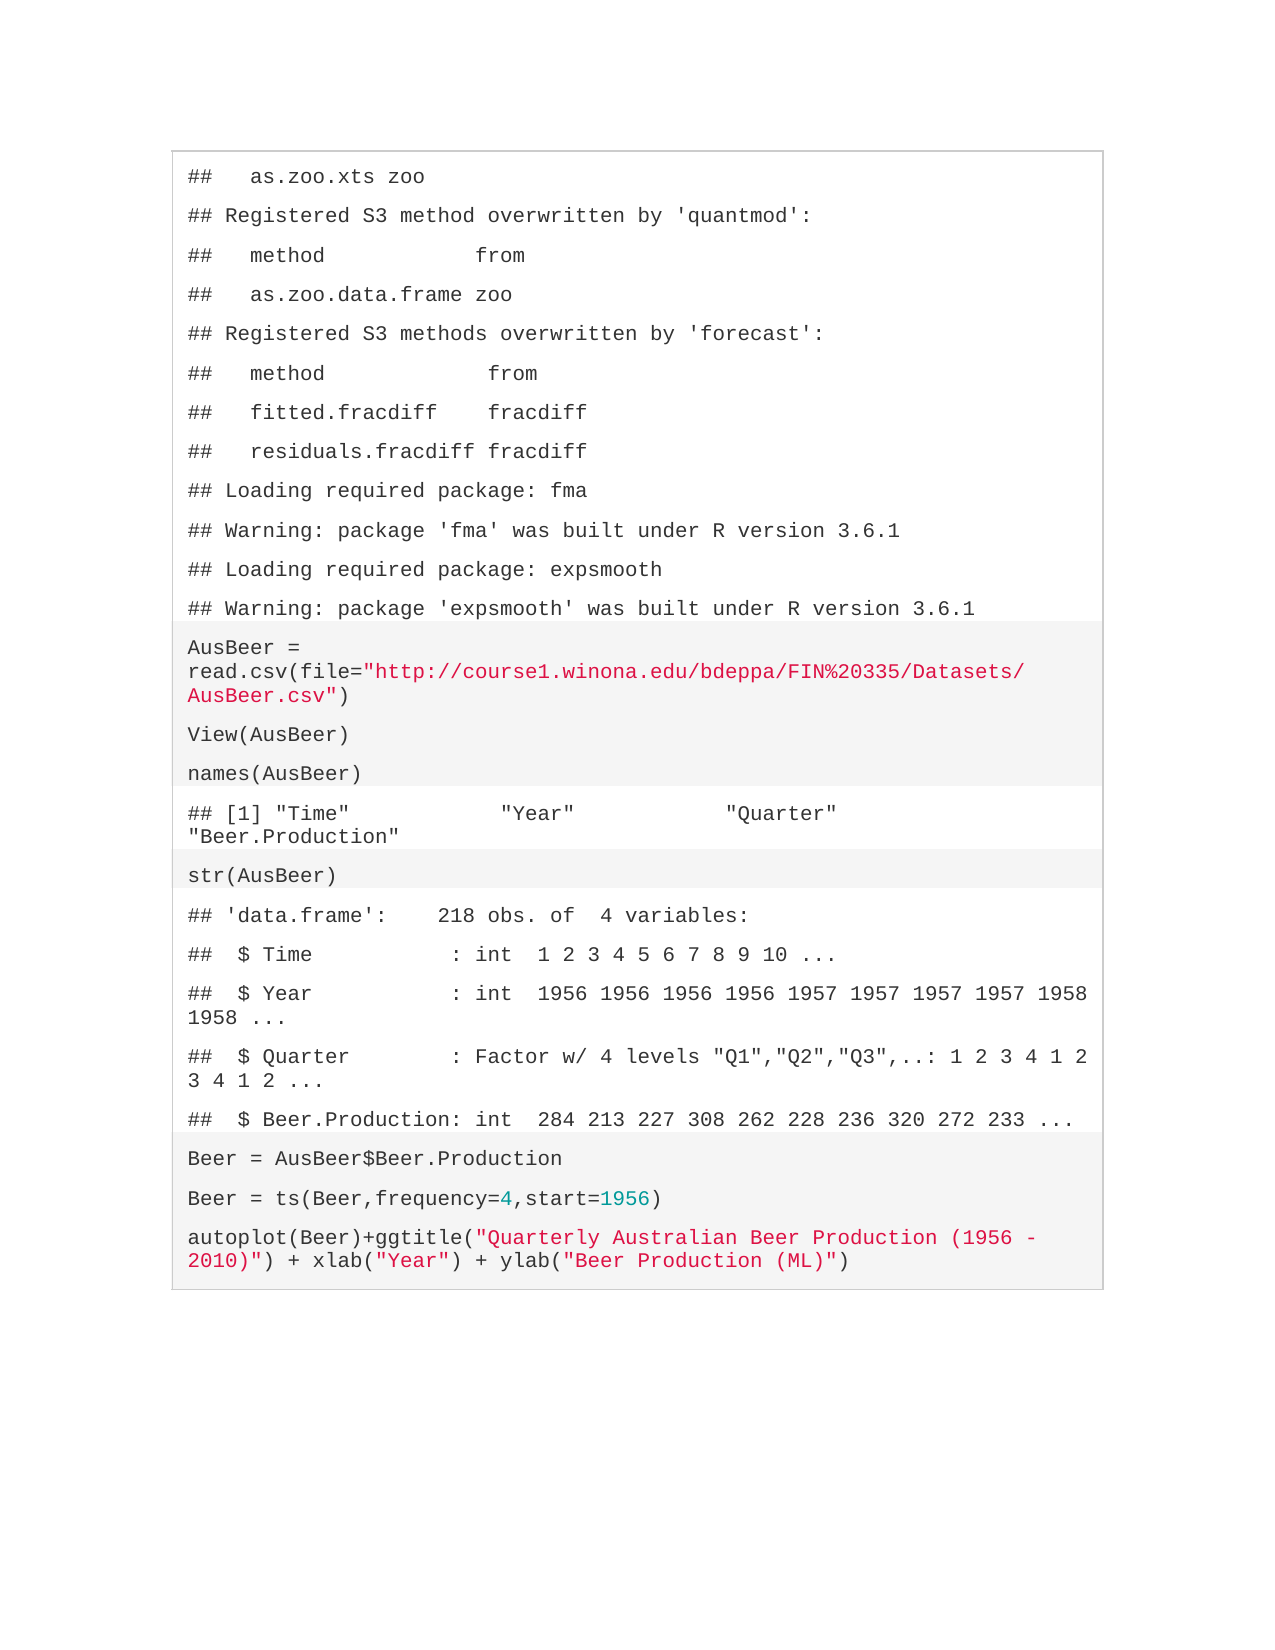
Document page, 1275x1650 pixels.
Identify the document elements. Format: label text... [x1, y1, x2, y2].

text names(AusBeer) [173, 747, 1102, 786]
text ## method from [173, 346, 1102, 386]
text ## Warning: package 'expsmooth' was built under R version 3.6.1 [173, 582, 1102, 621]
text ## Registered S3 methods overwritten by 'forecast': [173, 307, 1102, 346]
text ## fitted.fracdiff fracdiff [173, 386, 1102, 425]
text autoplot(Beer)+ggtitle("Quarterly Australian Beer Production (1956 - 2010)") + xlab("Year") + ylab("Beer Production (ML)") [173, 1211, 1102, 1289]
text ## Warning: package 'fma' was built under R version 3.6.1 [173, 503, 1102, 543]
text ## 'data.frame': 218 obs. of 4 variables: [173, 888, 1102, 928]
text ## $ Time : int 1 2 3 4 5 6 7 8 9 10 ... [173, 928, 1102, 967]
text View(AusBeer) [173, 708, 1102, 747]
text str(AusBeer) [173, 849, 1102, 888]
text Beer = ts(Beer,frequency=4,start=1956) [173, 1171, 1102, 1211]
text AusBeer = read.csv(file="http://course1.winona.edu/bdeppa/FIN%20335/Datasets/AusBeer.csv") [173, 621, 1102, 708]
text ## residuals.fracdiff fracdiff [173, 425, 1102, 464]
text ## [1] "Time" "Year" "Quarter" "Beer.Production" [173, 786, 1102, 849]
text ## as.zoo.data.frame zoo [173, 268, 1102, 307]
text ## $ Quarter : Factor w/ 4 levels "Q1","Q2","Q3",..: 1 2 3 4 1 2 3 4 1 2 ... [173, 1030, 1102, 1093]
text ## method from [173, 228, 1102, 268]
text Beer = AusBeer$Beer.Production [173, 1132, 1102, 1171]
text ## $ Beer.Production: int 284 213 227 308 262 228 236 320 272 233 ... [173, 1093, 1102, 1132]
text ## $ Year : int 1956 1956 1956 1956 1957 1957 1957 1957 1958 1958 ... [173, 967, 1102, 1030]
text ## Registered S3 method overwritten by 'quantmod': [173, 189, 1102, 228]
text ## Loading required package: fma [173, 464, 1102, 503]
text ## as.zoo.xts zoo [173, 152, 1102, 189]
text ## Loading required package: expsmooth [173, 543, 1102, 582]
